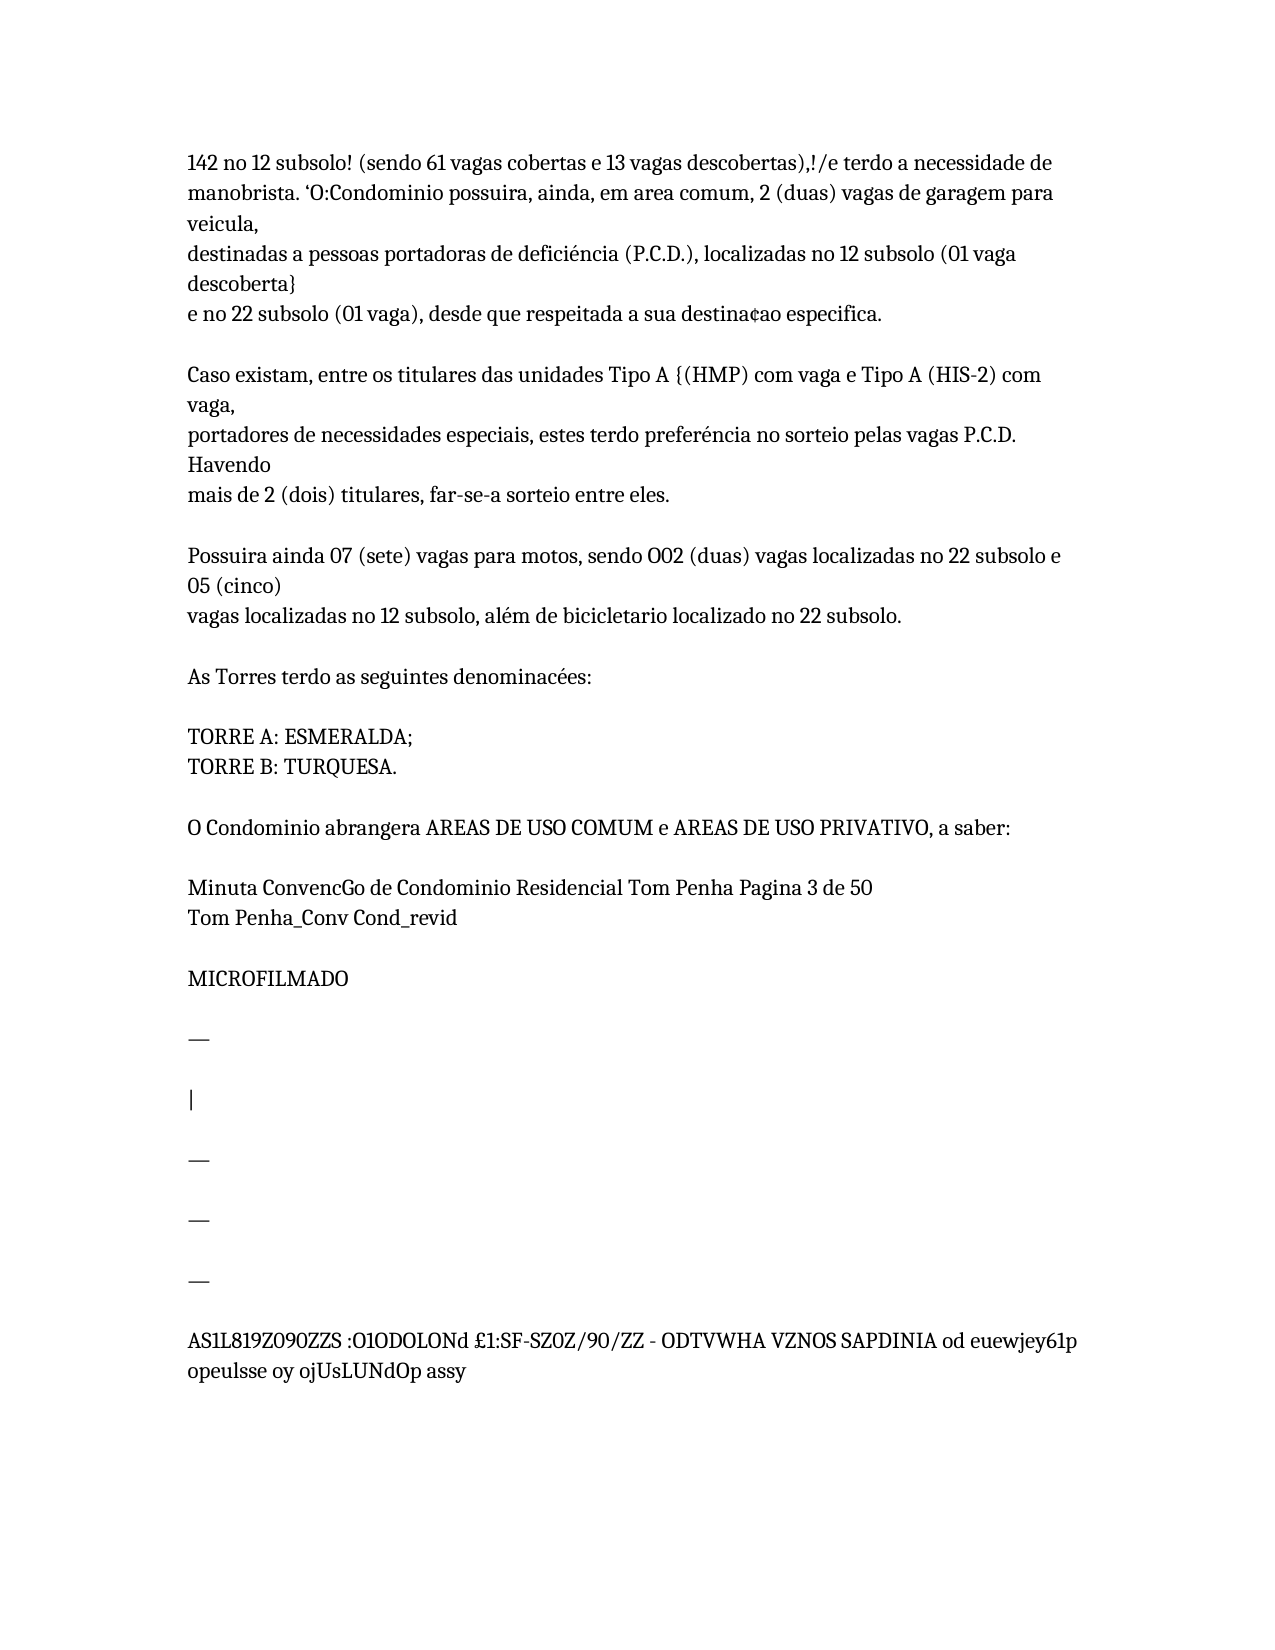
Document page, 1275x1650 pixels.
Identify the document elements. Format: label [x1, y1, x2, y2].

text [187, 150, 1087, 1415]
